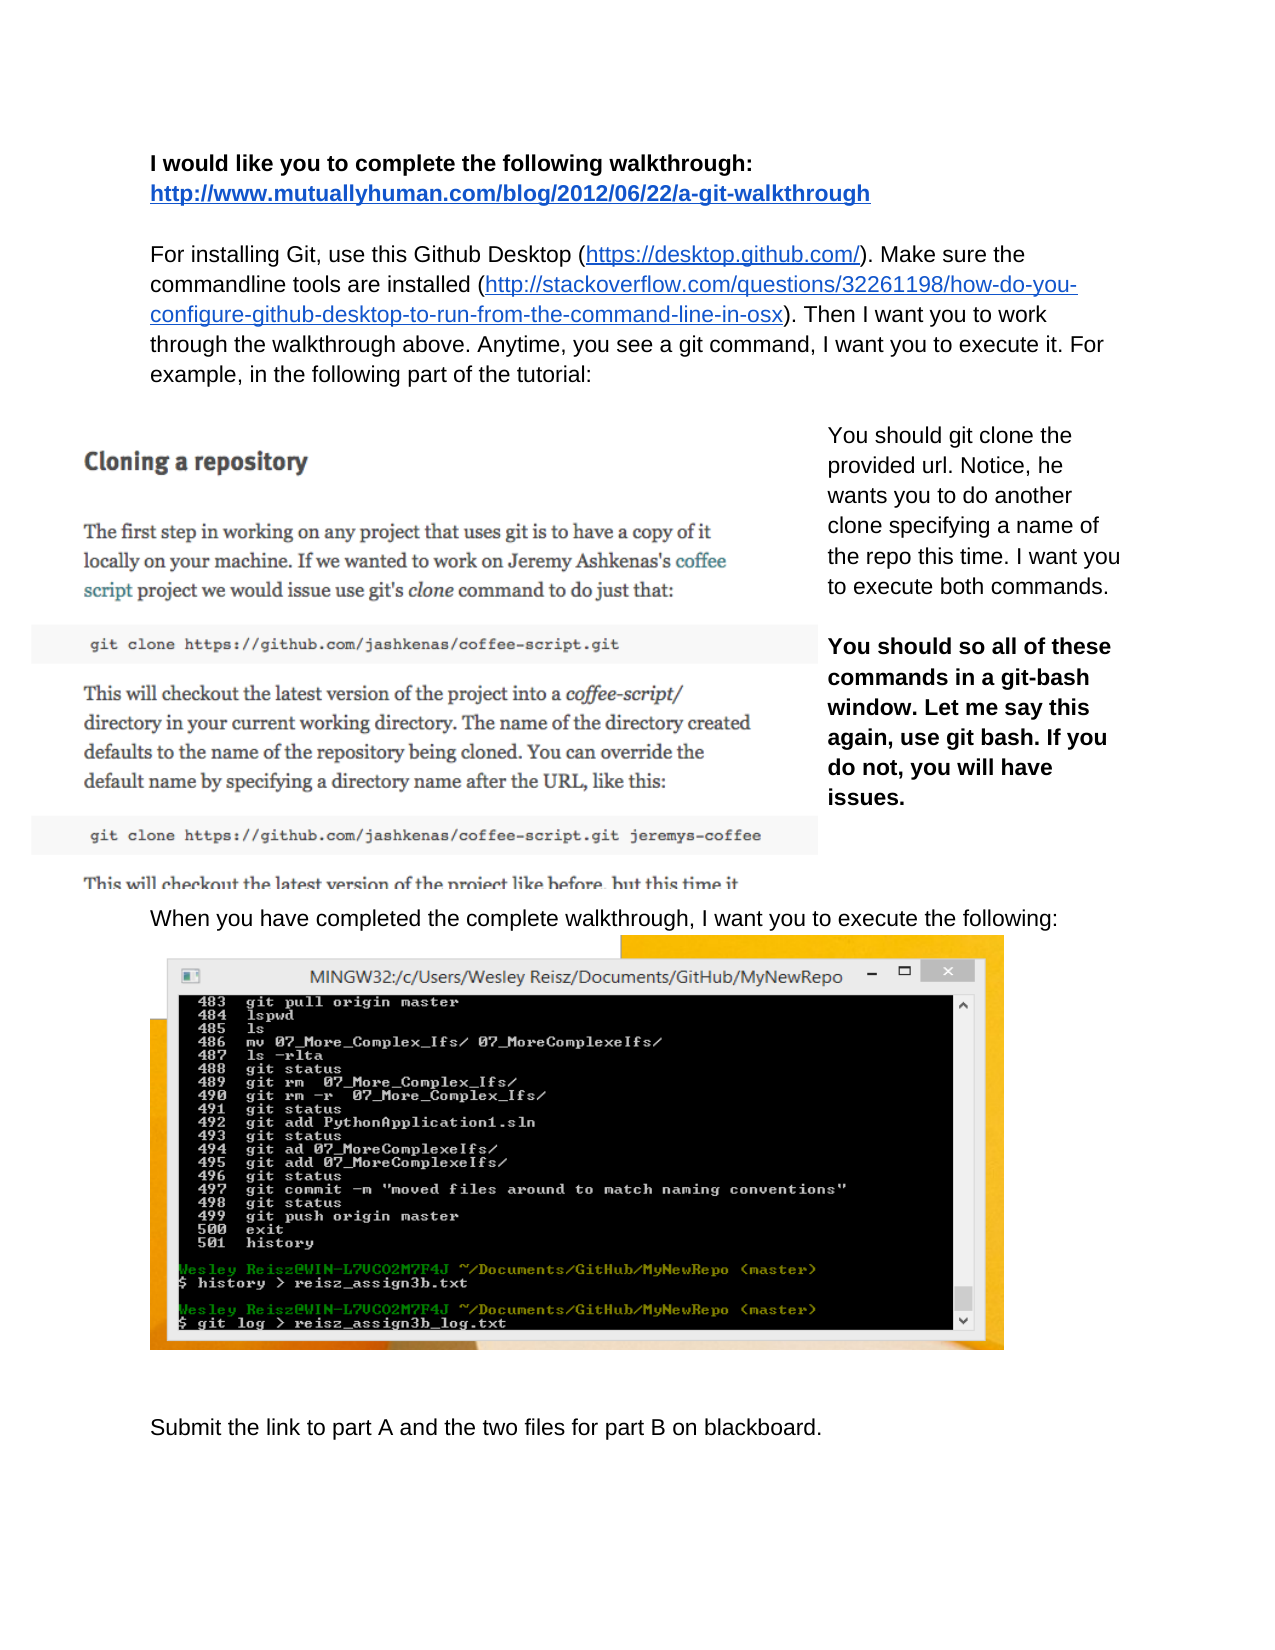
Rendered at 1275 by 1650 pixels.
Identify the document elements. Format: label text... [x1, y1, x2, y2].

text You should so all of these commands in a git-bash window. Let me say this again, use git bash. If you do not, you will have issues. [818, 633, 1125, 811]
text You should git clone the provided url. Notice, he wants you to do another clone specifying a name of the repo this time. I want you to execute both commands. [818, 422, 1125, 599]
picture [150, 935, 1004, 1350]
text Submit the link to part A and the two files for part B on blackboard. [150, 1414, 1125, 1440]
text I would like you to complete the following walkthrough: http://www.mutuallyhuman.com/blog/2012/06/22/a-git-walkthrough [150, 150, 1125, 207]
picture [31, 414, 818, 889]
text For installing Git, use this Github Desktop (https://desktop.github.com/). Make sure the commandline tools are installed (http://stackoverflow.com/questions/32261198/how-do-you-configure-github-desktop-to-run-from-the-command-line-in-osx). Then I want you to work through the walkthrough above. Anytime, you see a git command, I want you to execute it. For example, in the following part of the tutorial: [150, 241, 1125, 388]
text When you have completed the complete walkthrough, I want you to execute the following: [150, 905, 1125, 932]
